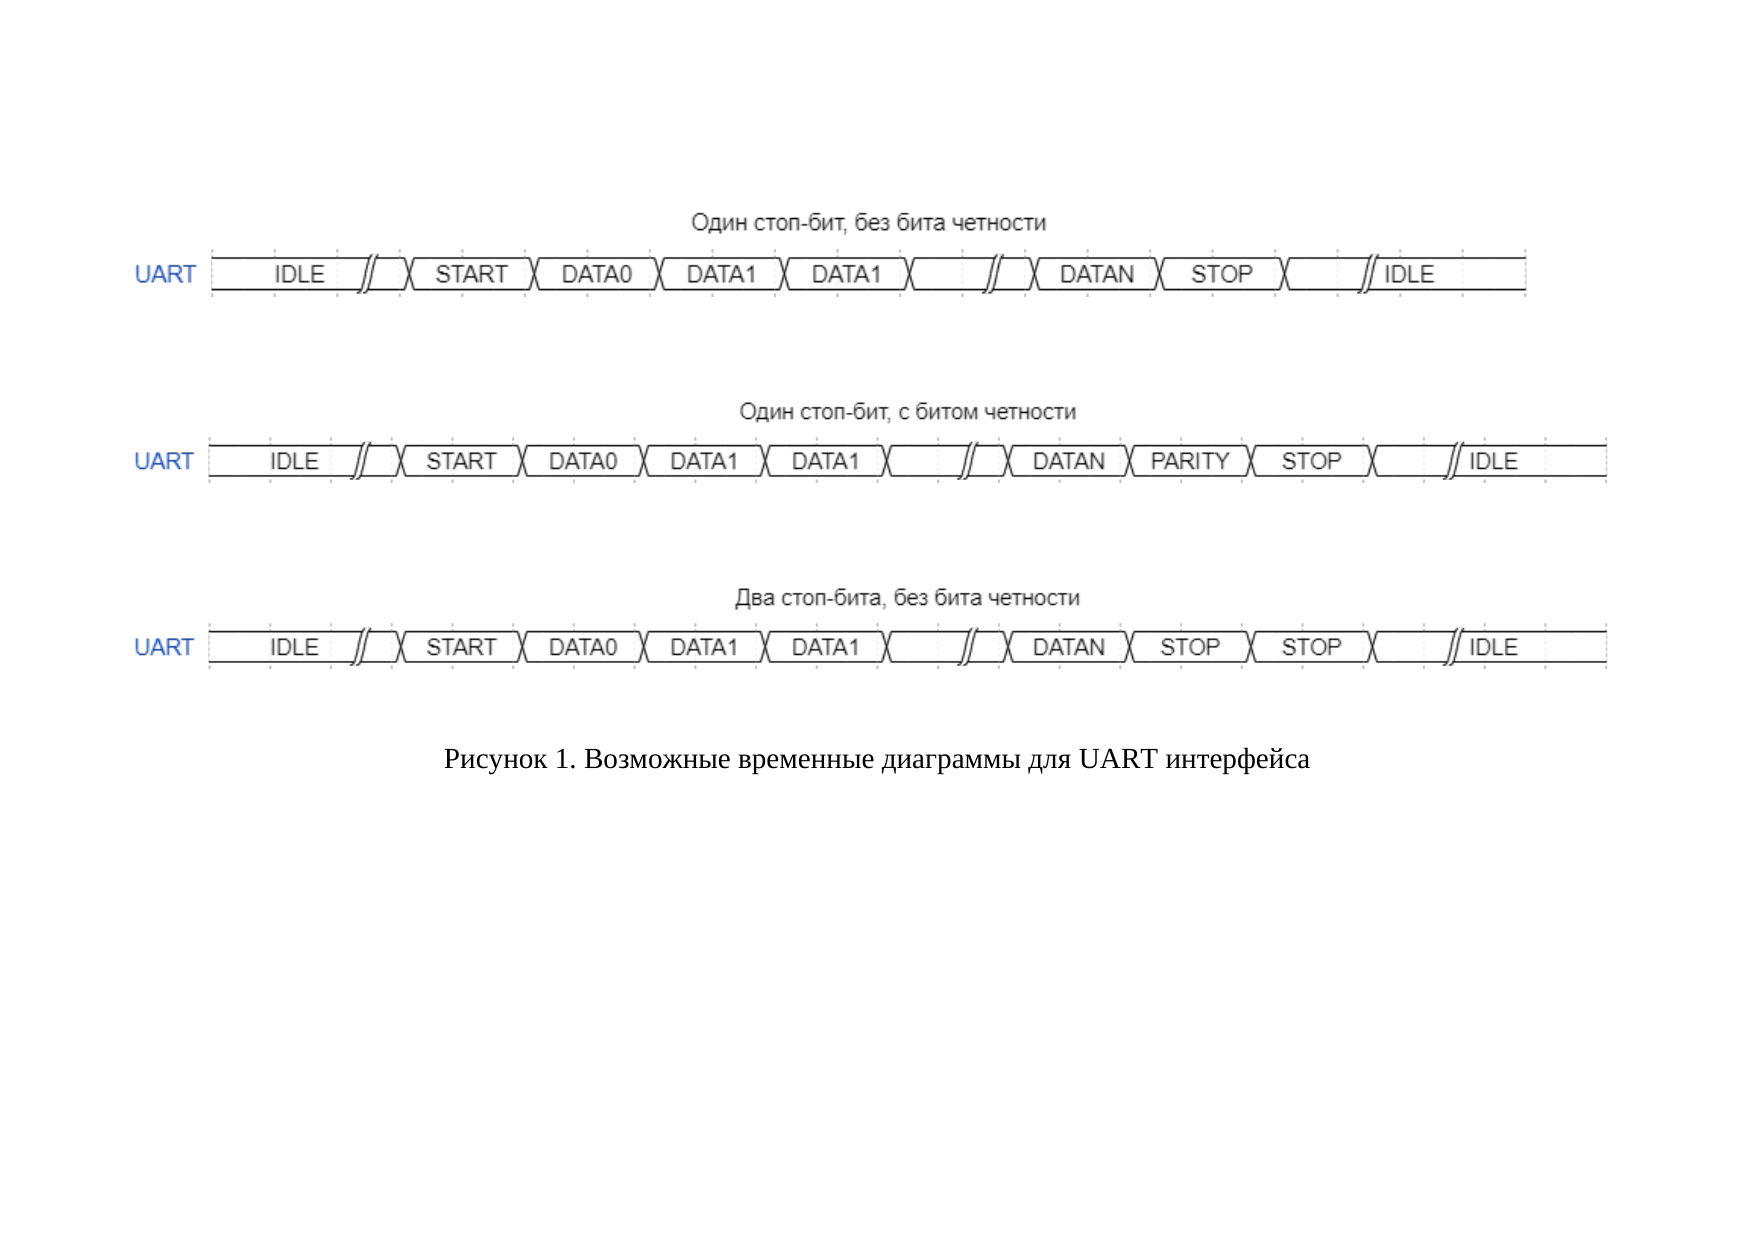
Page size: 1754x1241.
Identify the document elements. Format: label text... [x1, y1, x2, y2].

picture [118, 177, 1556, 297]
text Рисунок 1. Возможные временные диаграммы для UART интерфейса [118, 741, 1636, 775]
picture [118, 554, 1636, 669]
picture [118, 368, 1636, 483]
